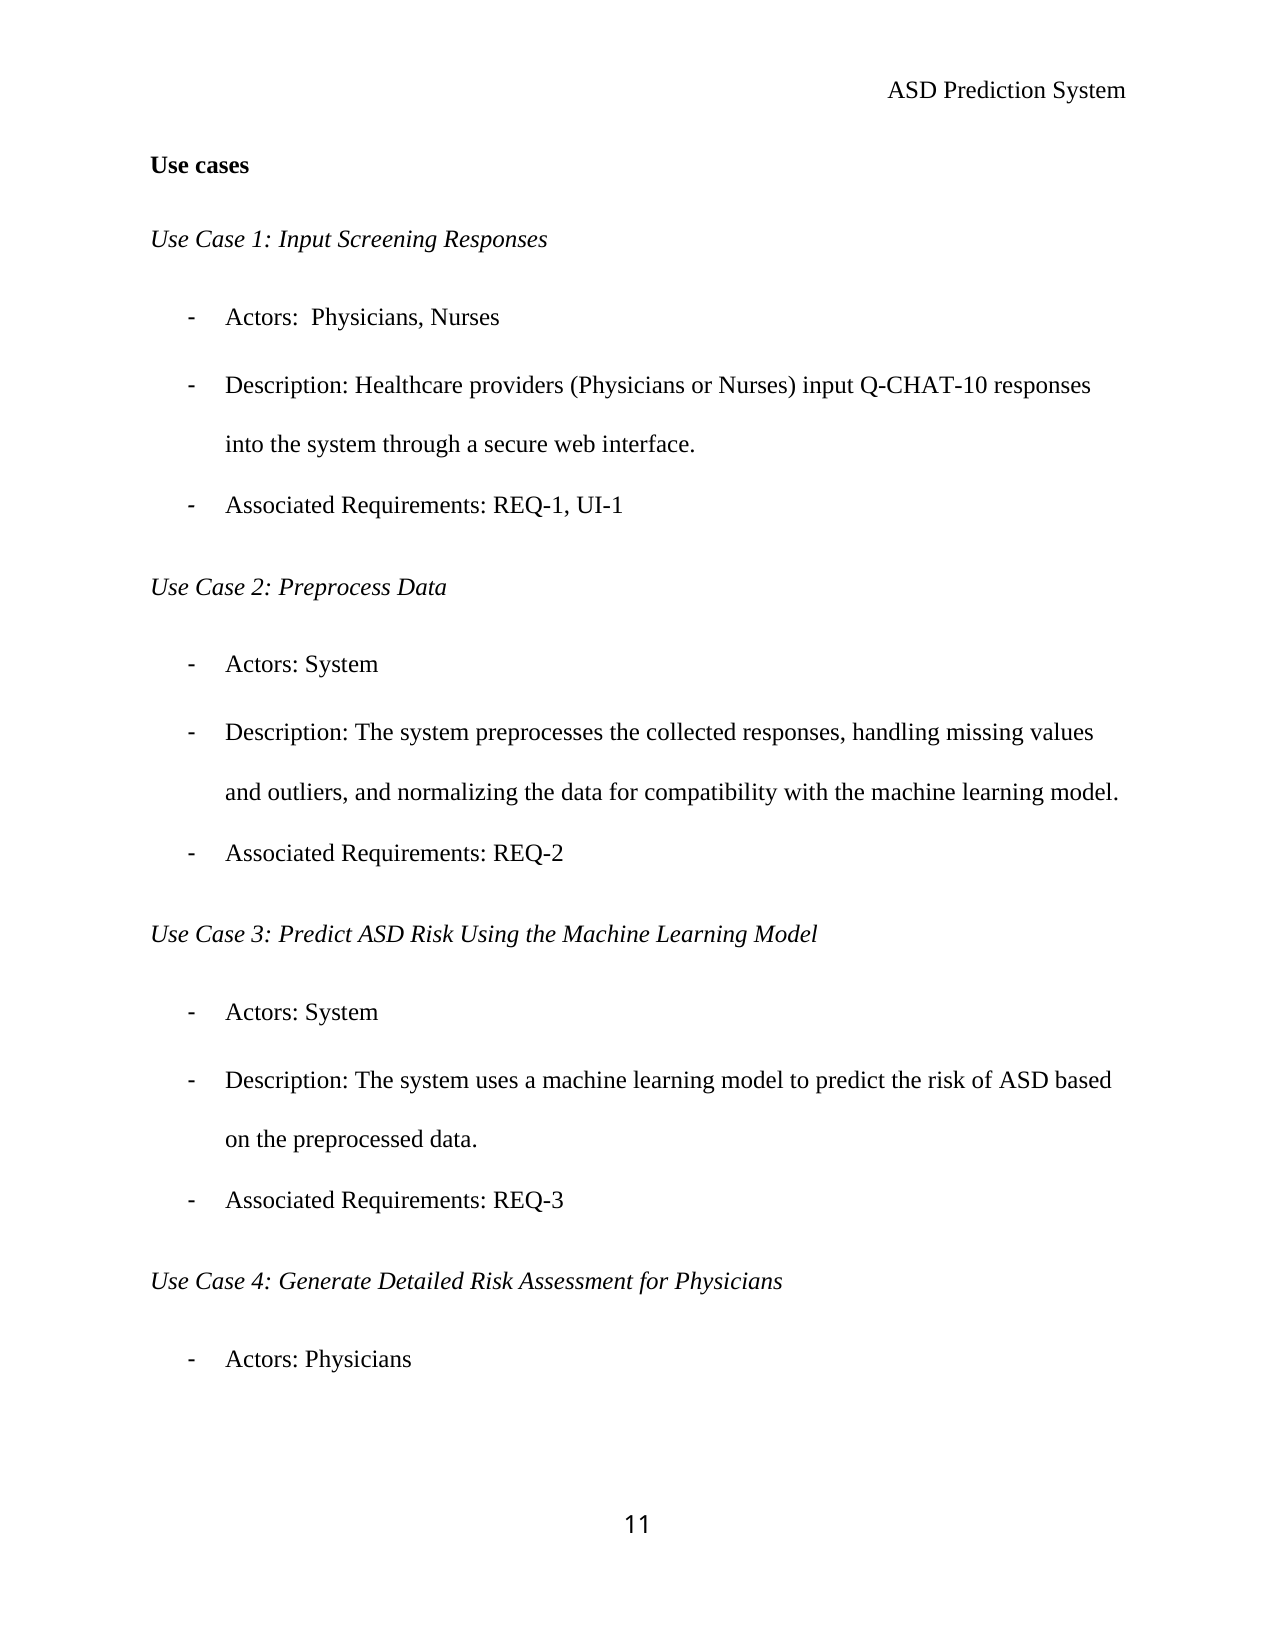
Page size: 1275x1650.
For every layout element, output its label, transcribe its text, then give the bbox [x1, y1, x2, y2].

list Actors: System [187, 646, 1125, 680]
list Actors: Physicians, Nurses [187, 298, 1125, 332]
list Description: The system uses a machine learning model to predict the risk of ASD based on the preprocessed data. [187, 1061, 1125, 1153]
list Description: Healthcare providers (Physicians or Nurses) input Q-CHAT-10 responses into the system through a secure web interface. [187, 366, 1125, 458]
list Description: The system preprocesses the collected responses, handling missing values and outliers, and normalizing the data for compatibility with the machine learning model. [187, 714, 1125, 805]
list Associated Requirements: REQ-2 [187, 834, 1125, 868]
text Use Case 4: Generate Detailed Risk Assessment for Physicians [150, 1266, 1125, 1295]
list Actors: System [187, 993, 1125, 1027]
list Associated Requirements: REQ-3 [187, 1182, 1125, 1216]
text Use Case 1: Input Screening Responses [150, 224, 1125, 253]
text Use Case 3: Predict ASD Risk Using the Machine Learning Model [150, 919, 1125, 948]
text Use cases [150, 150, 1125, 179]
list Associated Requirements: REQ-1, UI-1 [187, 487, 1125, 521]
list Actors: Physicians [187, 1341, 1125, 1374]
text Use Case 2: Preprocess Data [150, 572, 1125, 600]
